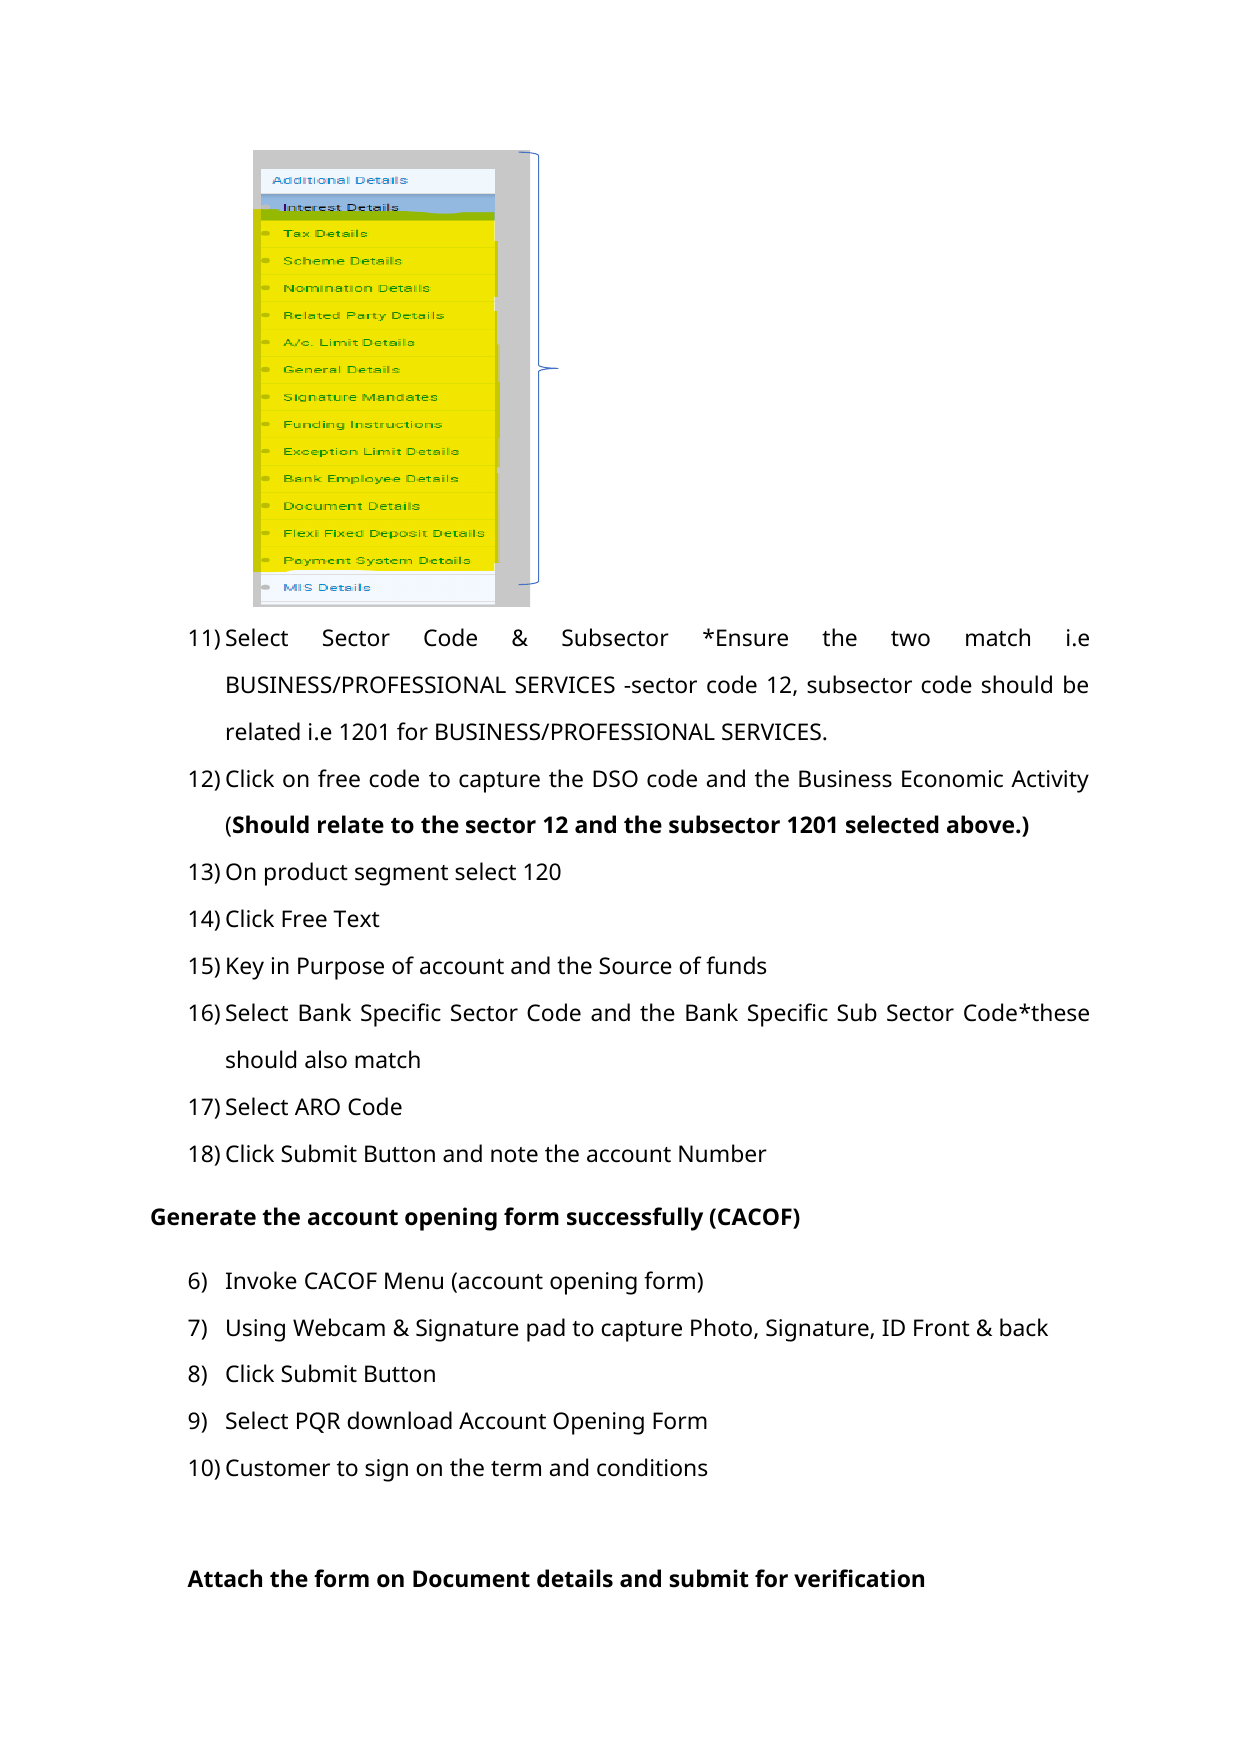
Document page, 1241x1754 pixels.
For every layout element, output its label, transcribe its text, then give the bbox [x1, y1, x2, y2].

picture [253, 150, 530, 607]
list Using Webcam & Signature pad to capture Photo, Signature, ID Front & back [187, 1311, 1090, 1343]
list Invoke CACOF Menu (account opening form) [187, 1264, 1090, 1296]
list Click on free code to capture the DSO code and the Business Economic Activity (Should relate to the sector 12 and the subsector 1201 selected above.) [187, 762, 1090, 841]
list Select Bank Specific Sector Code and the Bank Specific Sub Sector Code*these should also match [187, 997, 1090, 1075]
list Key in Purpose of account and the Source of funds [187, 950, 1090, 981]
list Select ARO Code [187, 1091, 1090, 1122]
list Customer to sign on the term and conditions [187, 1452, 1090, 1483]
list On product segment select 120 [187, 856, 1090, 887]
list Click Free Text [187, 903, 1090, 934]
list Click Submit Button and note the account Number [187, 1137, 1090, 1169]
list Select PQR download Account Opening Form [187, 1405, 1090, 1436]
list Click Submit Button [187, 1358, 1090, 1389]
list Select Sector Code & Subsector *Ensure the two match i.e BUSINESS/PROFESSIONAL SERVICES -sector code 12, subsector code should be related i.e 1201 for BUSINESS/PROFESSIONAL SERVICES. [187, 622, 1090, 747]
text Attach the form on Document details and submit for verification [187, 1562, 1090, 1594]
text Generate the account opening form successfully (CACOF) [150, 1201, 1090, 1232]
